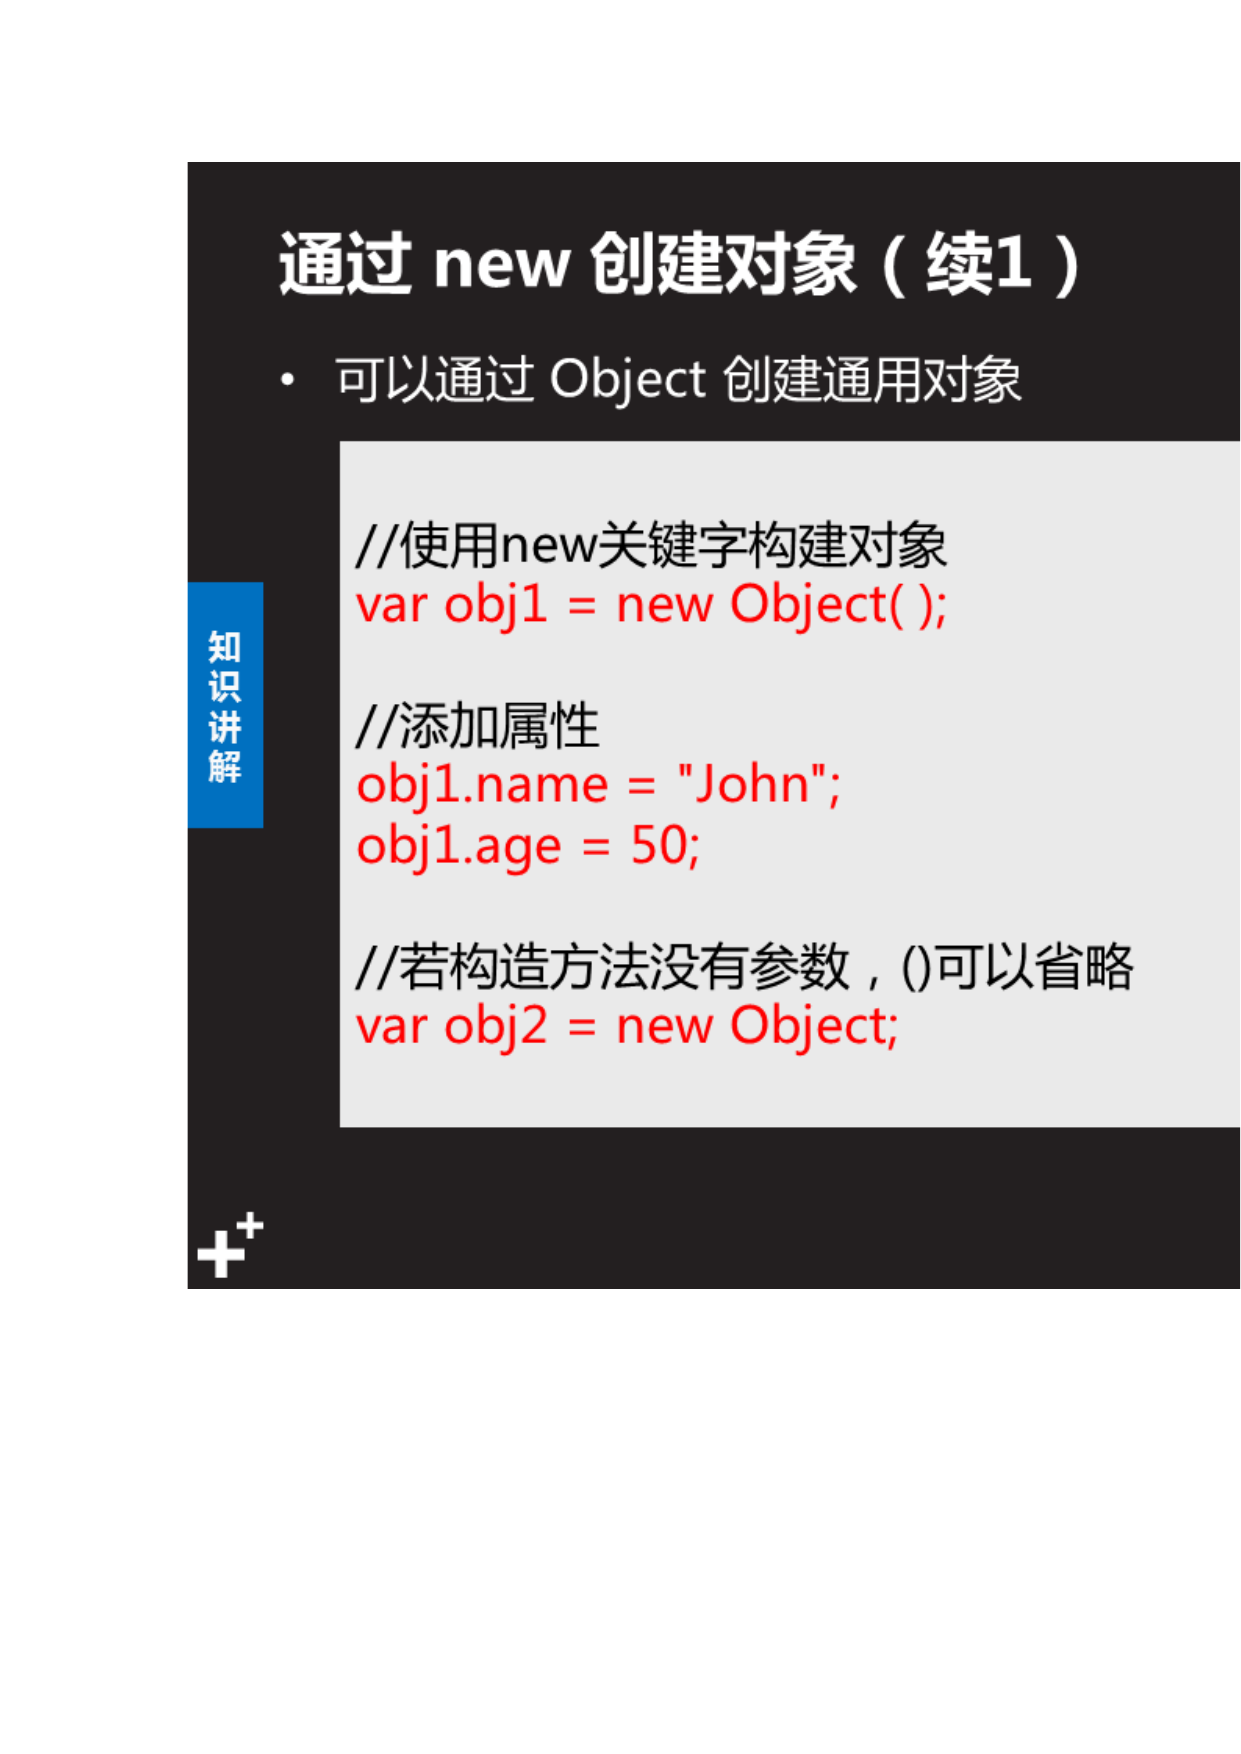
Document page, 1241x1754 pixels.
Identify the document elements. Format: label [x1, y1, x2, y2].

picture [187, 162, 1241, 1289]
